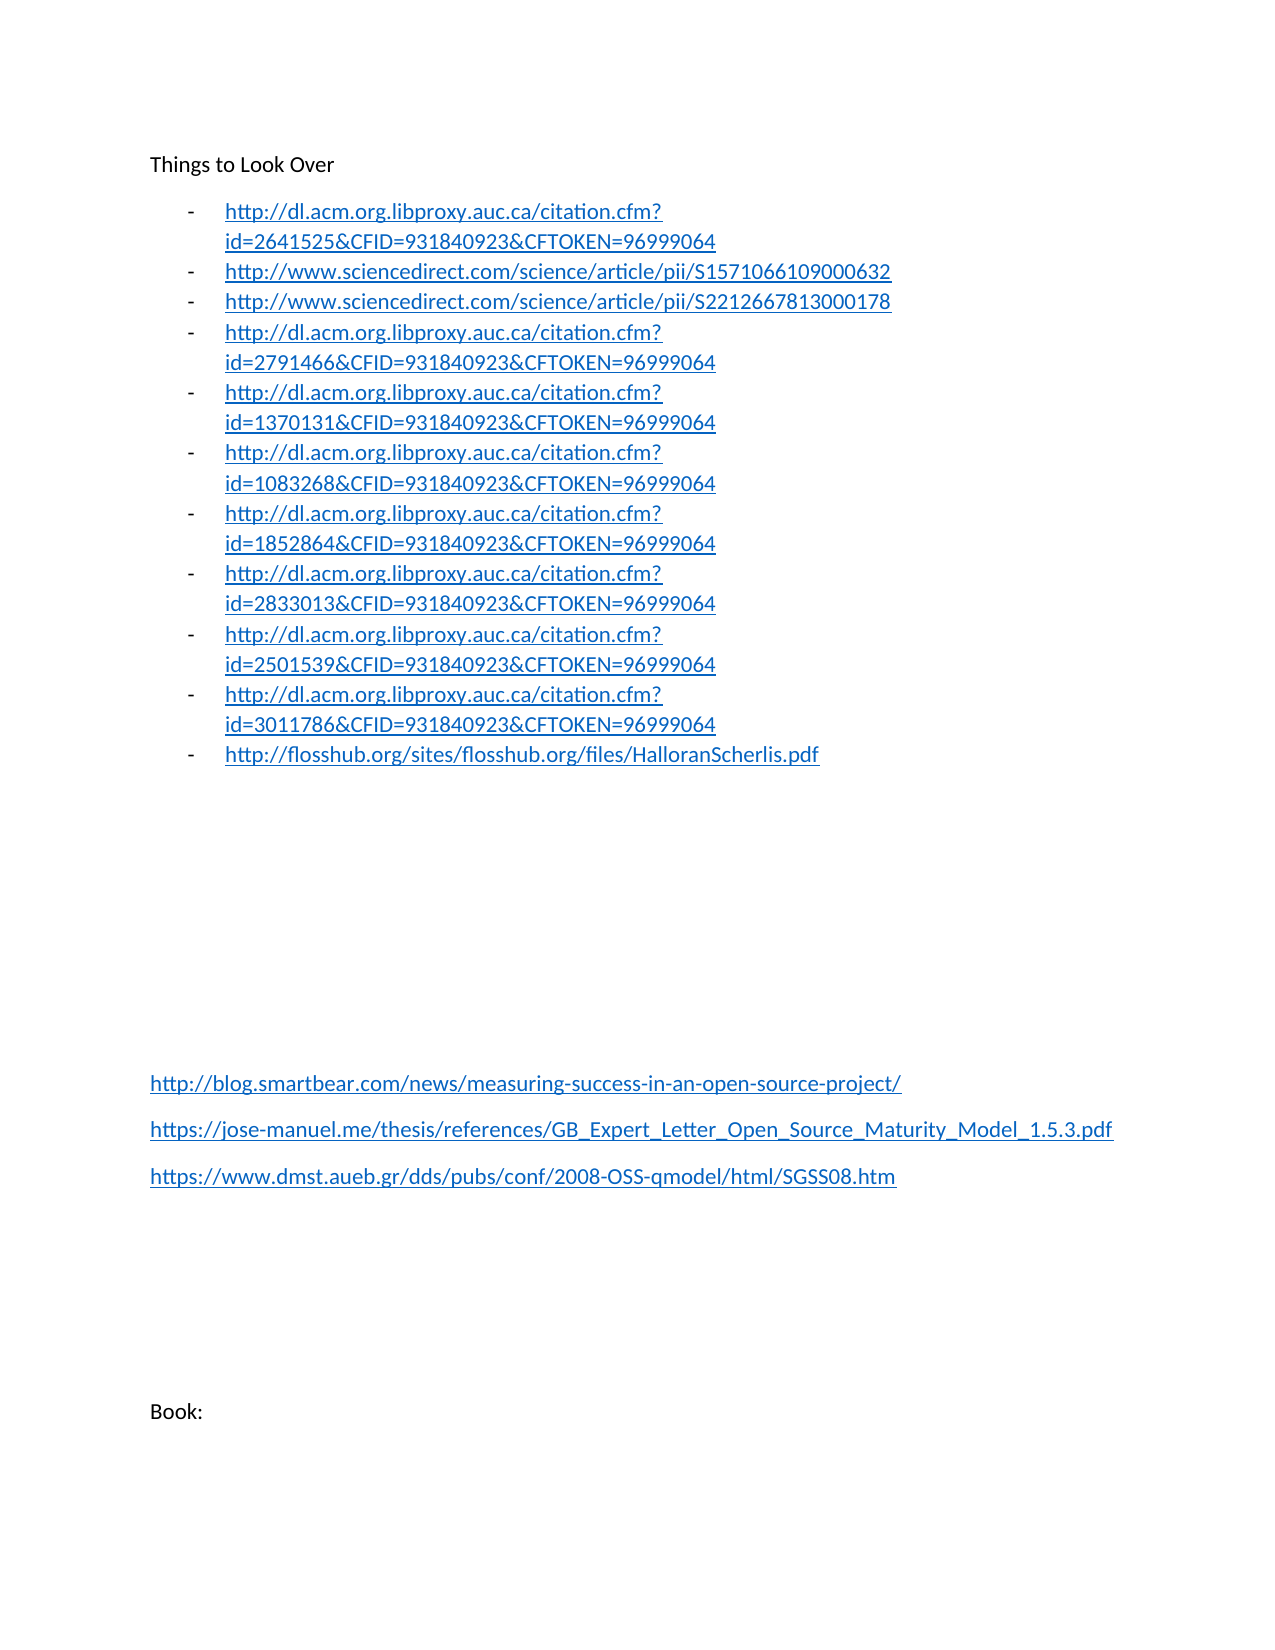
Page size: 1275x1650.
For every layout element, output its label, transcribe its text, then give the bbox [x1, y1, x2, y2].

list http://dl.acm.org.libproxy.auc.ca/citation.cfm?id=1370131&CFID=931840923&CFTOKEN=96999064 [187, 378, 1125, 436]
text https://jose-manuel.me/thesis/references/GB_Expert_Letter_Open_Source_Maturity_Model_1.5.3.pdf [150, 1116, 1125, 1144]
list http://dl.acm.org.libproxy.auc.ca/citation.cfm?id=1083268&CFID=931840923&CFTOKEN=96999064 [187, 438, 1125, 497]
text Book: [150, 1397, 1125, 1425]
list http://www.sciencedirect.com/science/article/pii/S2212667813000178 [187, 287, 1125, 316]
list http://dl.acm.org.libproxy.auc.ca/citation.cfm?id=2641525&CFID=931840923&CFTOKEN=96999064 [187, 197, 1125, 255]
list http://flosshub.org/sites/flosshub.org/files/HalloranScherlis.pdf [187, 741, 1125, 769]
list http://dl.acm.org.libproxy.auc.ca/citation.cfm?id=1852864&CFID=931840923&CFTOKEN=96999064 [187, 499, 1125, 557]
list http://dl.acm.org.libproxy.auc.ca/citation.cfm?id=2833013&CFID=931840923&CFTOKEN=96999064 [187, 559, 1125, 618]
list http://dl.acm.org.libproxy.auc.ca/citation.cfm?id=2791466&CFID=931840923&CFTOKEN=96999064 [187, 318, 1125, 376]
text Things to Look Over [150, 150, 1125, 178]
text http://blog.smartbear.com/news/measuring-success-in-an-open-source-project/ [150, 1069, 1125, 1097]
text https://www.dmst.aueb.gr/dds/pubs/conf/2008-OSS-qmodel/html/SGSS08.htm [150, 1162, 1125, 1191]
list http://dl.acm.org.libproxy.auc.ca/citation.cfm?id=3011786&CFID=931840923&CFTOKEN=96999064 [187, 680, 1125, 738]
list http://www.sciencedirect.com/science/article/pii/S1571066109000632 [187, 257, 1125, 285]
list http://dl.acm.org.libproxy.auc.ca/citation.cfm?id=2501539&CFID=931840923&CFTOKEN=96999064 [187, 620, 1125, 678]
